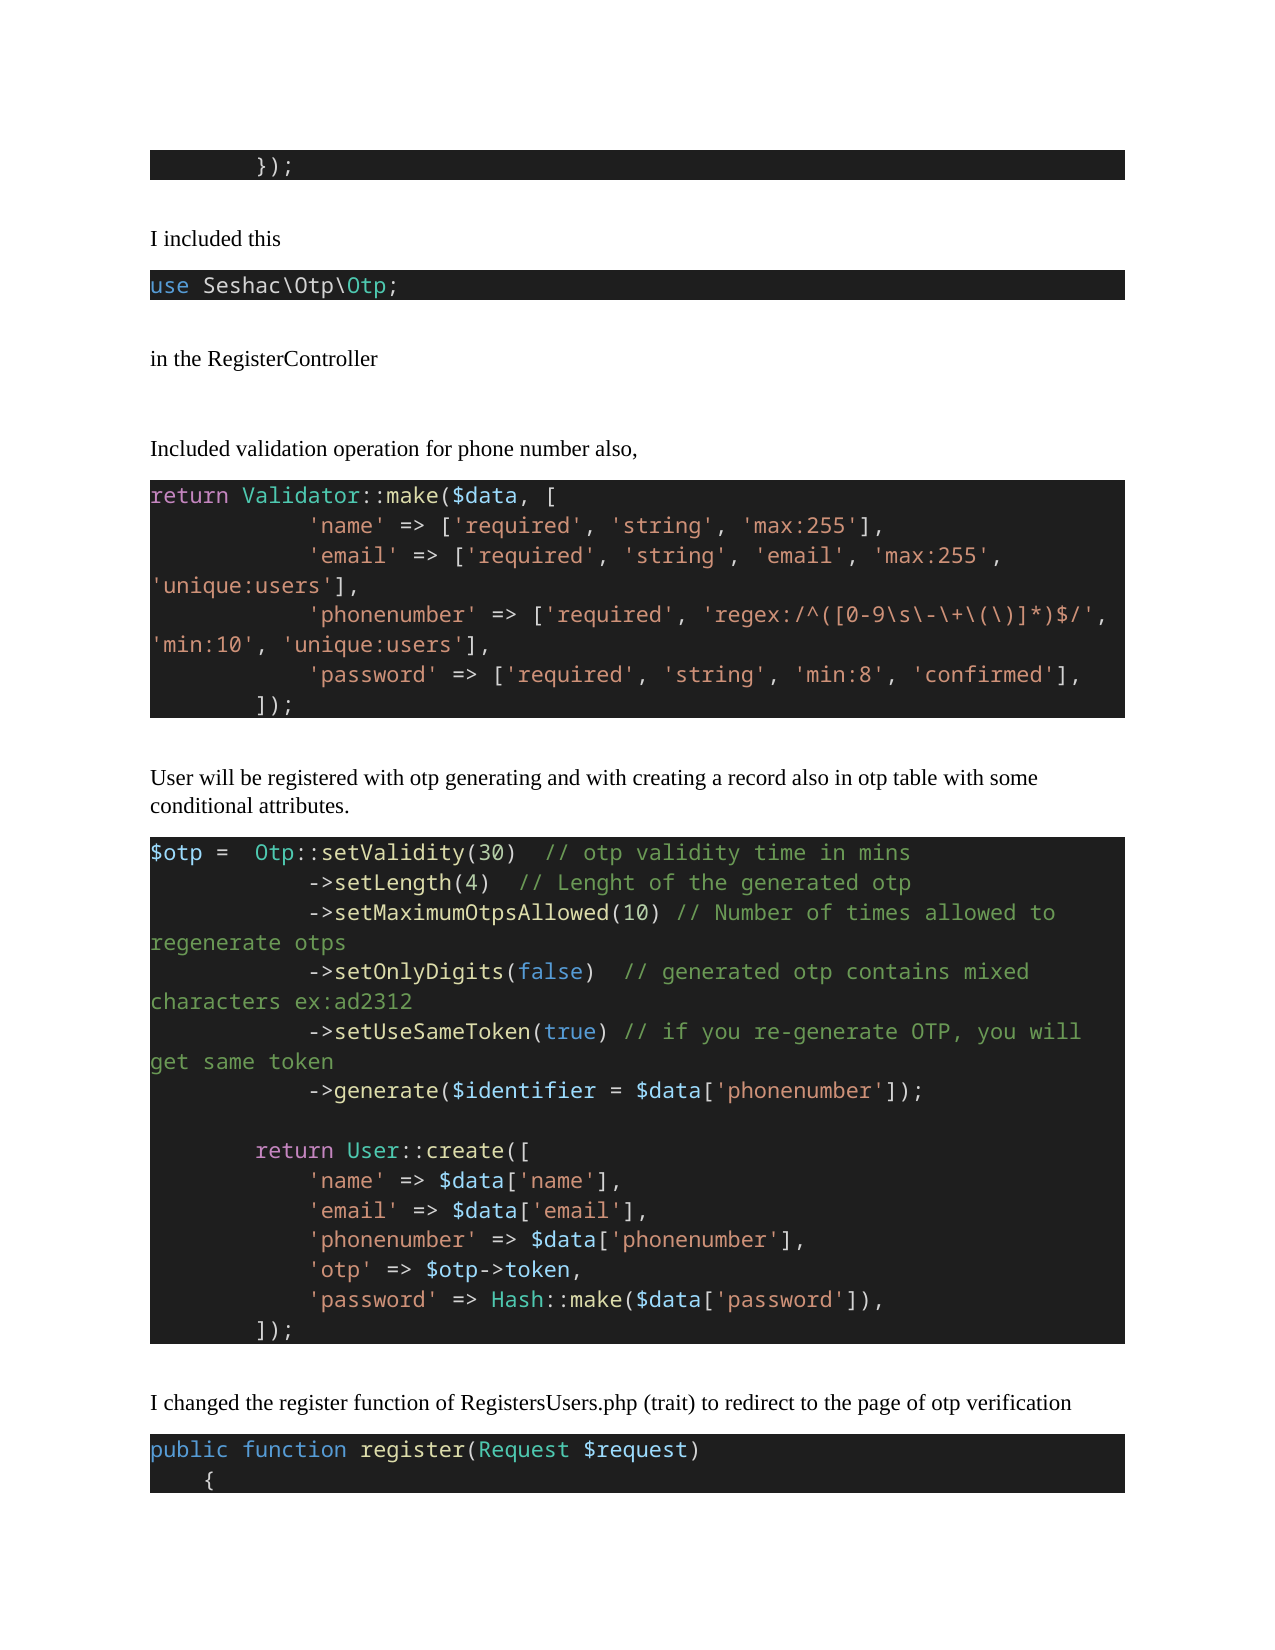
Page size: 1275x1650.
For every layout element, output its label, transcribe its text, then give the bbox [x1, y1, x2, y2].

text 'password' => Hash::make($data['password']), [150, 1284, 1125, 1314]
text User will be registered with otp generating and with creating a record also in otp table with some conditional attributes. [150, 764, 1125, 818]
text 'phonenumber' => $data['phonenumber'], [150, 1224, 1125, 1254]
text I included this [150, 225, 1125, 251]
text public function register(Request $request) [150, 1434, 1125, 1464]
text in the RegisterController [150, 345, 1125, 371]
text return Validator::make($data, [ [150, 480, 1125, 510]
text ]); [150, 689, 1125, 718]
text ->setMaximumOtpsAllowed(10) // Number of times allowed to regenerate otps [150, 897, 1125, 956]
text 'name' => $data['name'], [150, 1165, 1125, 1195]
text ->generate($identifier = $data['phonenumber']); [150, 1076, 1125, 1105]
text $otp = Otp::setValidity(30) // otp validity time in mins [150, 837, 1125, 867]
text Included validation operation for phone number also, [150, 435, 1125, 461]
text 'name' => ['required', 'string', 'max:255'], [150, 510, 1125, 540]
text 'email' => $data['email'], [150, 1195, 1125, 1224]
text ]); [150, 1314, 1125, 1344]
text 'email' => ['required', 'string', 'email', 'max:255', 'unique:users'], [150, 540, 1125, 599]
text 'phonenumber' => ['required', 'regex:/^([0-9\s\-\+\(\)]*)$/', 'min:10', 'unique:users'], [150, 599, 1125, 659]
text ->setOnlyDigits(false) // generated otp contains mixed characters ex:ad2312 [150, 956, 1125, 1016]
text return User::create([ [150, 1135, 1125, 1165]
text }); [150, 150, 1125, 180]
text { [150, 1464, 1125, 1493]
text I changed the register function of RegistersUsers.php (trait) to redirect to the page of otp verification [150, 1389, 1125, 1415]
text ->setLength(4) // Lenght of the generated otp [150, 867, 1125, 897]
text ->setUseSameToken(true) // if you re-generate OTP, you will get same token [150, 1016, 1125, 1076]
text 'otp' => $otp->token, [150, 1254, 1125, 1284]
text 'password' => ['required', 'string', 'min:8', 'confirmed'], [150, 659, 1125, 689]
text use Seshac\Otp\Otp; [150, 270, 1125, 300]
